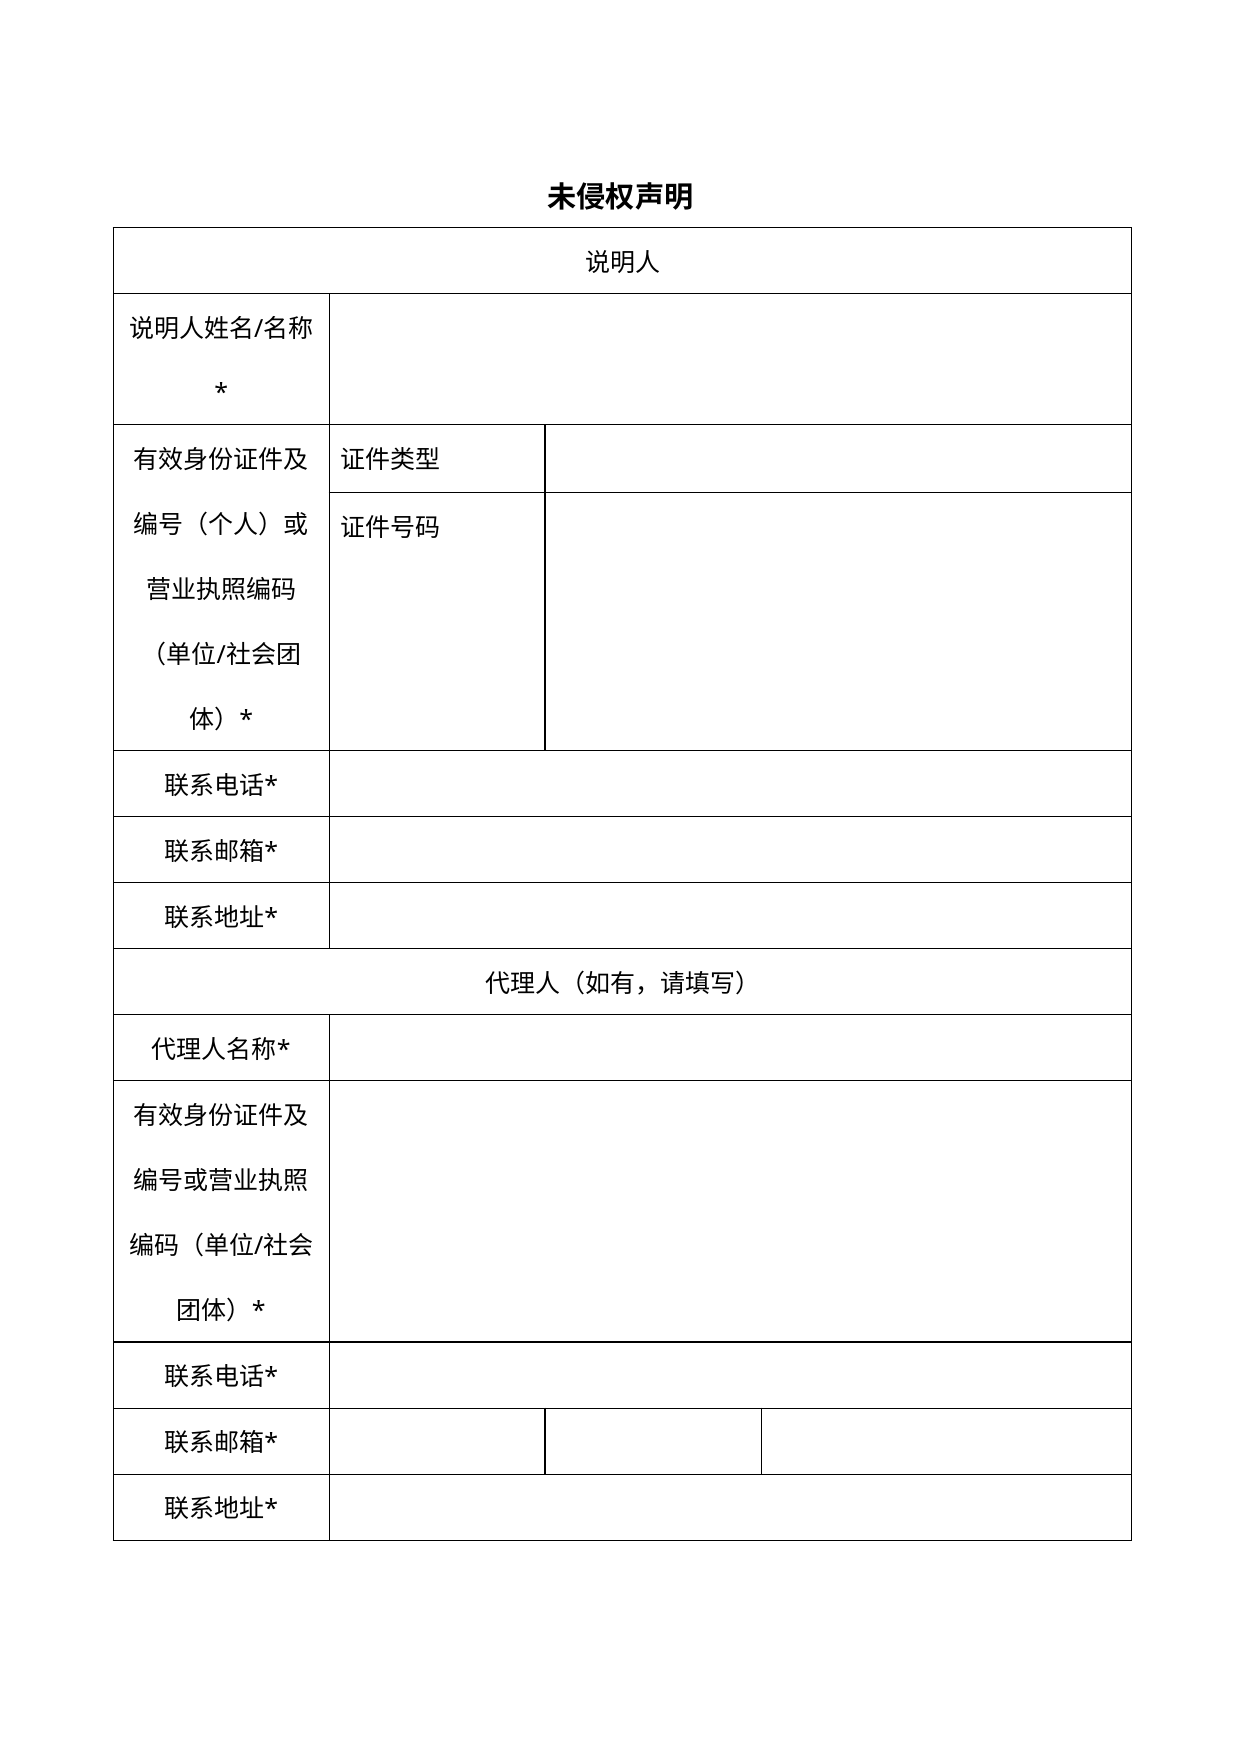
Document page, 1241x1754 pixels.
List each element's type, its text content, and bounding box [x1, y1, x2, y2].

text 未侵权声明 [112, 162, 1128, 227]
table_cell 联系邮箱* [114, 817, 329, 882]
table_cell 代理人（如有，请填写） [114, 949, 1131, 1014]
table_cell [330, 1409, 544, 1473]
table_cell [330, 751, 1131, 816]
table_cell [330, 883, 1131, 948]
table_cell 联系电话* [114, 1343, 329, 1407]
table_cell 联系地址* [114, 1475, 329, 1539]
table_cell [546, 493, 1131, 750]
table_cell [330, 1343, 1131, 1407]
table_cell [762, 1409, 1131, 1473]
table_cell 证件类型 [330, 425, 544, 492]
table_cell 联系地址* [114, 883, 329, 948]
table_cell 代理人名称* [114, 1015, 329, 1080]
table_cell 说明人姓名/名称* [114, 294, 329, 424]
table_cell 联系邮箱* [114, 1409, 329, 1473]
table_cell 有效身份证件及编号或营业执照编码（单位/社会团体）* [114, 1081, 329, 1341]
table_cell 证件号码 [330, 493, 544, 750]
table_cell [330, 1475, 1131, 1539]
table_cell 有效身份证件及编号（个人）或 营业执照编码（单位/社会团体）* [114, 425, 329, 750]
table_cell [330, 817, 1131, 882]
table_cell [330, 1081, 1131, 1341]
table_cell [546, 1409, 761, 1473]
table_cell 联系电话* [114, 751, 329, 816]
table_cell [330, 294, 1131, 424]
table_cell [330, 1015, 1131, 1080]
table_header 说明人 [114, 228, 1131, 293]
table_cell [546, 425, 1131, 492]
